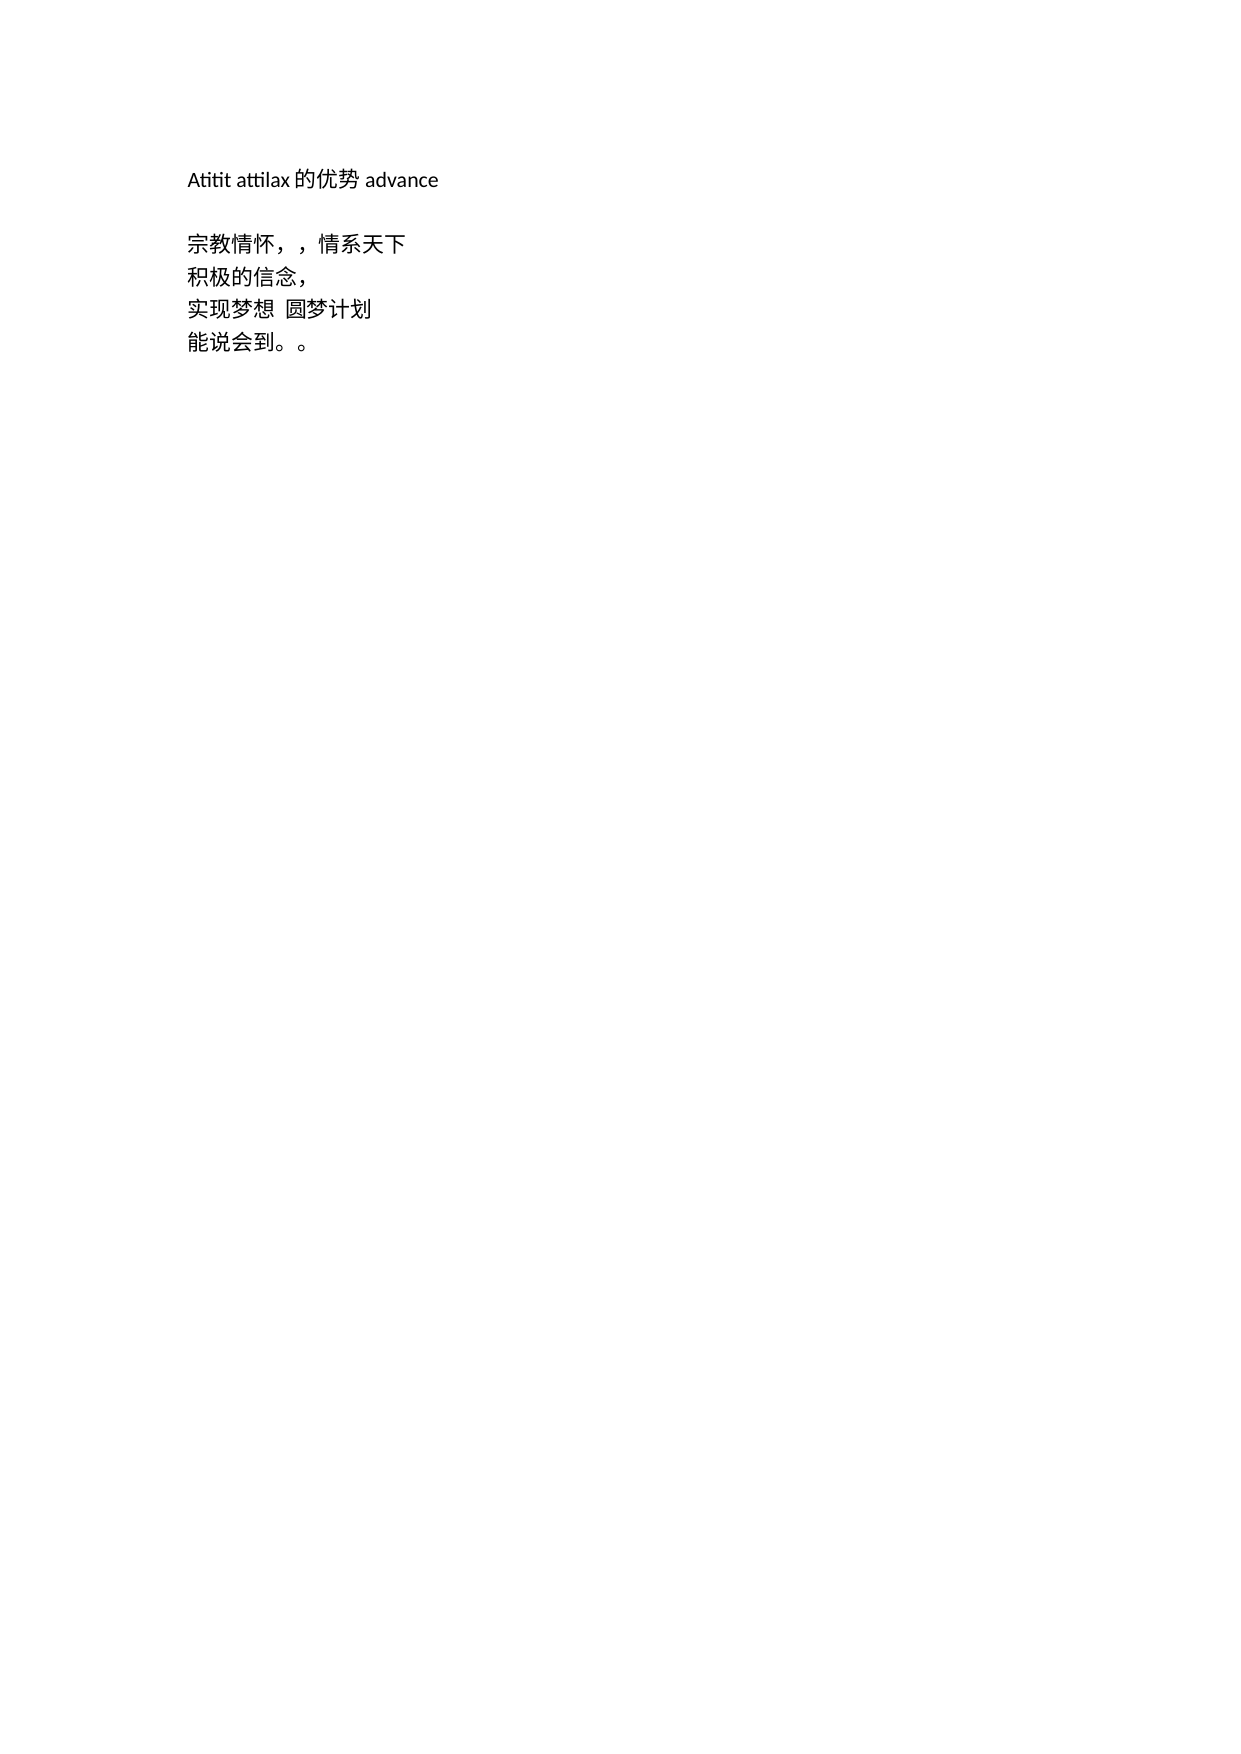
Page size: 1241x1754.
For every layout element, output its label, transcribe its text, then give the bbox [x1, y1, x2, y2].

text 积极的信念， [187, 259, 1053, 292]
text 宗教情怀，，情系天下 [187, 227, 1053, 259]
text 能说会到。。 [187, 324, 1053, 357]
text 实现梦想 圆梦计划 [187, 292, 1053, 324]
text Atitit attilax的优势 advance [187, 162, 1053, 194]
